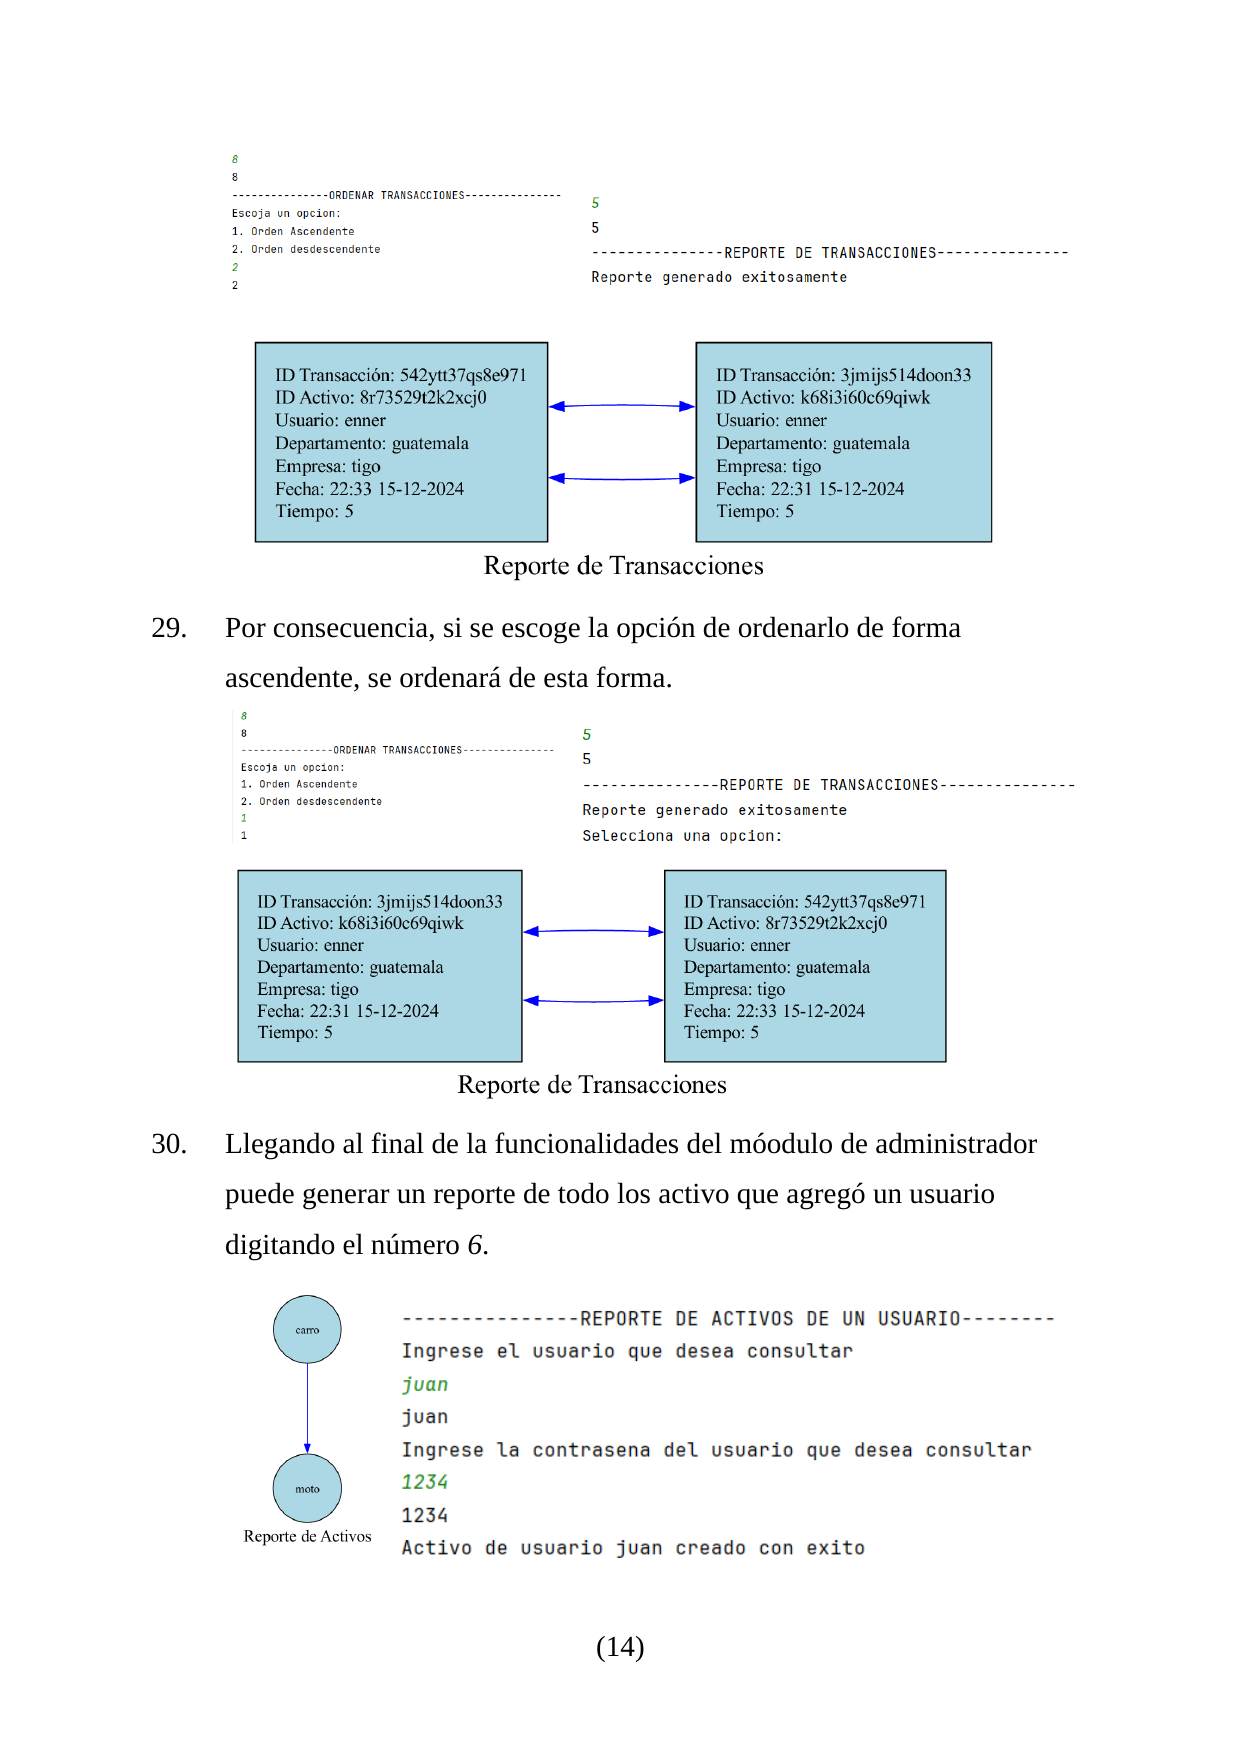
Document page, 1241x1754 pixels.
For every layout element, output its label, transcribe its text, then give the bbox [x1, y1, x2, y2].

list Por consecuencia, si se escoge la opción de ordenarlo de forma ascendente, se ordenará de esta forma. [187, 610, 1090, 694]
picture [571, 718, 1085, 844]
picture [579, 190, 1086, 295]
list Llegando al final de la funcionalidades del móodulo de administrador puede generar un reporte de todo los activo que agregó un usuario digitando el número 6. [187, 1126, 1090, 1261]
picture [393, 1298, 1055, 1564]
picture [225, 150, 572, 295]
picture [225, 317, 1005, 594]
picture [232, 1277, 387, 1564]
picture [225, 860, 956, 1110]
picture [232, 710, 565, 844]
